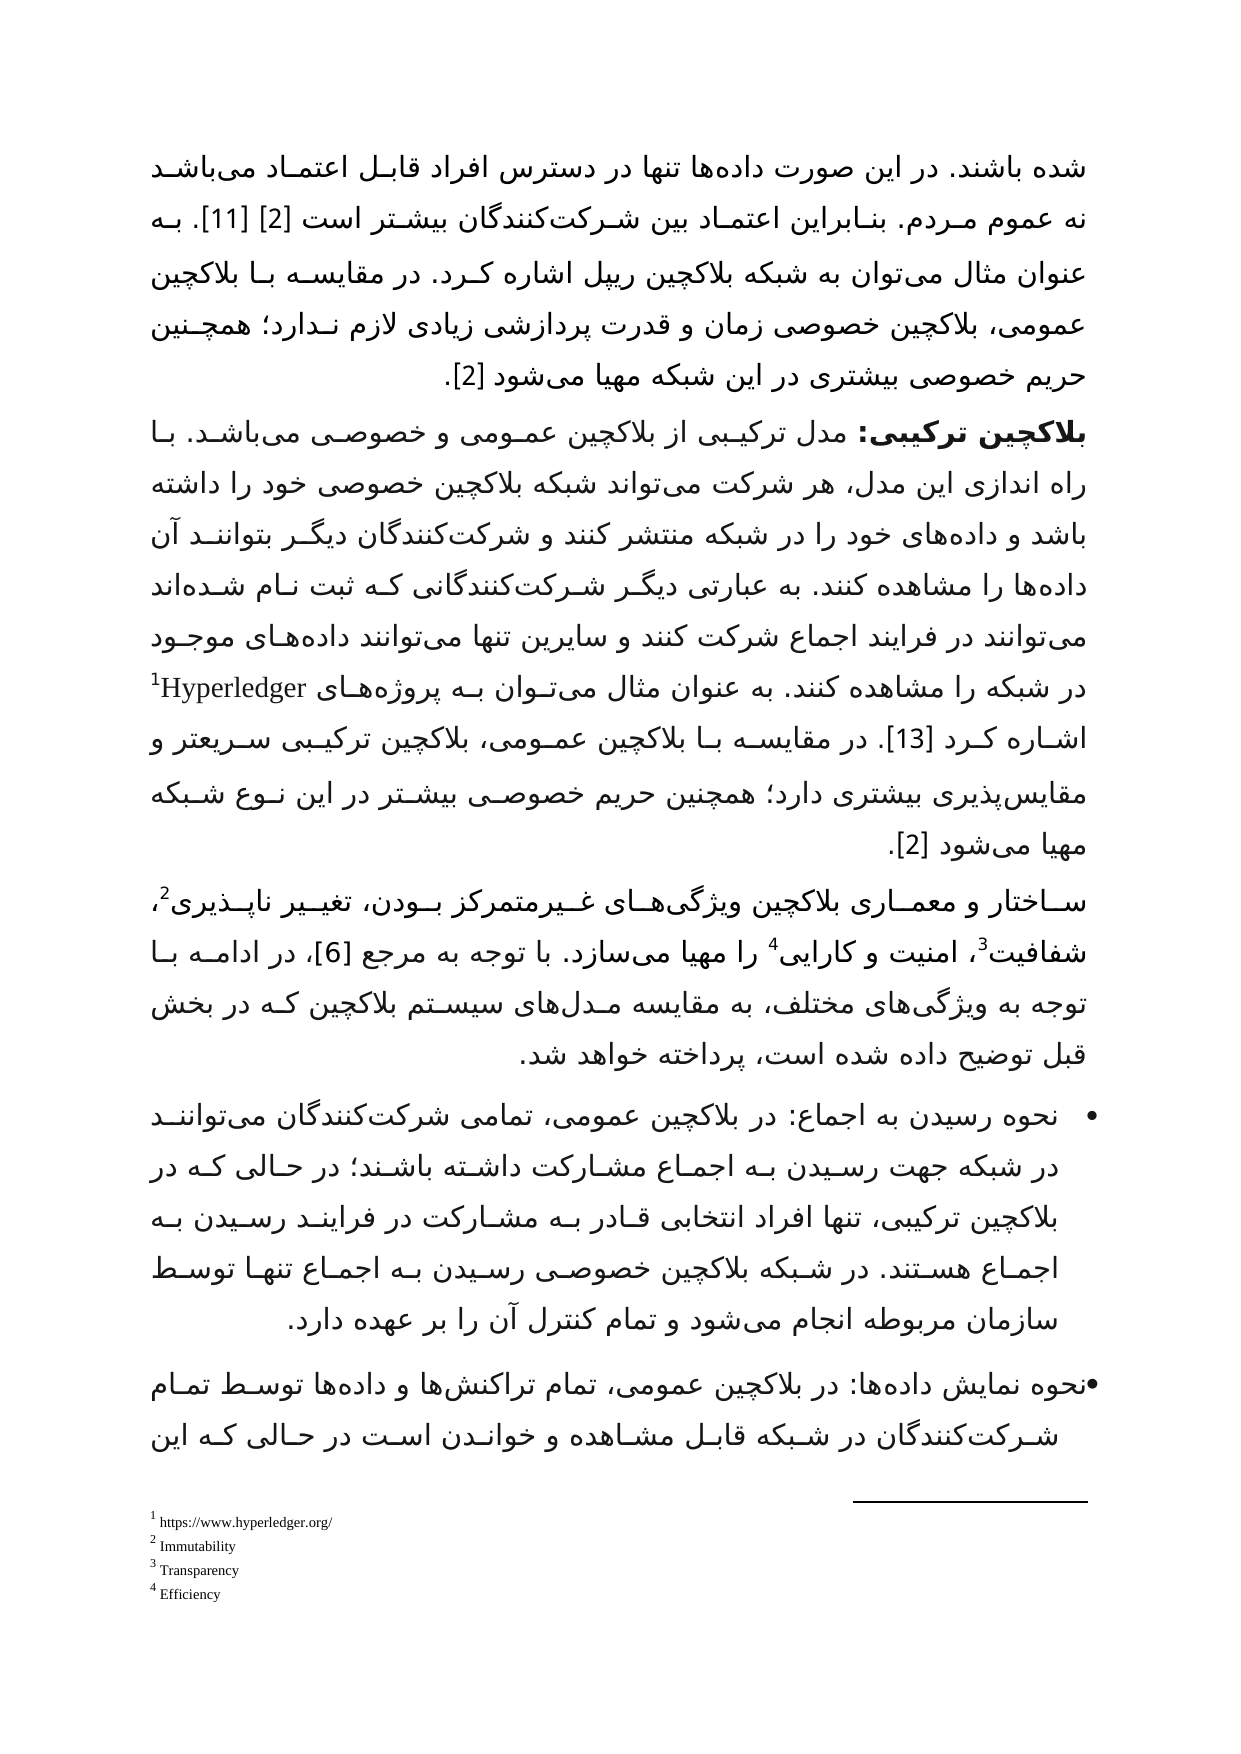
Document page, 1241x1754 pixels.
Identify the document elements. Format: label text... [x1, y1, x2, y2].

list نحوه رسیدن به اجماع: در بلاکچین عمومی، تمامی شرکت‌کنندگان می‌توانند در شبکه جهت رسیدن به اجماع مشارکت داشته باشند؛ در حالی که در بلاکچین ترکیبی، تنها افراد انتخابی قادر به مشارکت در فرایند رسیدن به اجماع هستند. در شبکه بلاکچین خصوصی رسیدن به اجماع تنها توسط سازمان مربوطه انجام می‌شود و تمام کنترل آن را بر عهده دارد. [150, 1098, 1087, 1336]
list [150, 1368, 1087, 1452]
text بلاکچین ترکیبی: مدل ترکیبی از بلاکچین عمومی و خصوصی می‌باشد. با راه اندازی این مدل، هر شرکت می‌تواند شبکه بلاکچین خصوصی خود را داشته باشد و داده‌های خود را در شبکه منتشر کنند و شرکت‌کنندگان دیگر بتوانند آن داده‌ها را مشاهده کنند. به عبارتی دیگر شرکت‌کنندگانی که ثبت نام شده‌اند می‌توانند در فرایند اجماع شرکت کنند و سایرین تنها می‌توانند داده‌های موجود در شبکه را مشاهده کنند. به عنوان مثال می‌توان به پروژه‌های Hyperledger اشاره کرد . در مقایسه با بلاکچین عمومی، بلاکچین ترکیبی سریعتر و مقایس‌پذیری بیشتری دارد؛ همچنین حریم خصوصی بیشتر در این نوع شبکه مهیا می‌شود . [150, 415, 1087, 865]
text ساختار و معماری بلاکچین ویژگی‌های غیرمتمرکز بودن، تغییر ناپذیری، شفافیت، امنیت و کارایی را مهیا می‌سازد. با توجه به مرجع ، در ادامه با توجه به ویژگی‌های مختلف، به مقایسه مدل‌های سیستم بلاکچین که در بخش قبل توضیح داده شده است، پرداخته خواهد شد. [150, 884, 1087, 1071]
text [150, 150, 1087, 396]
